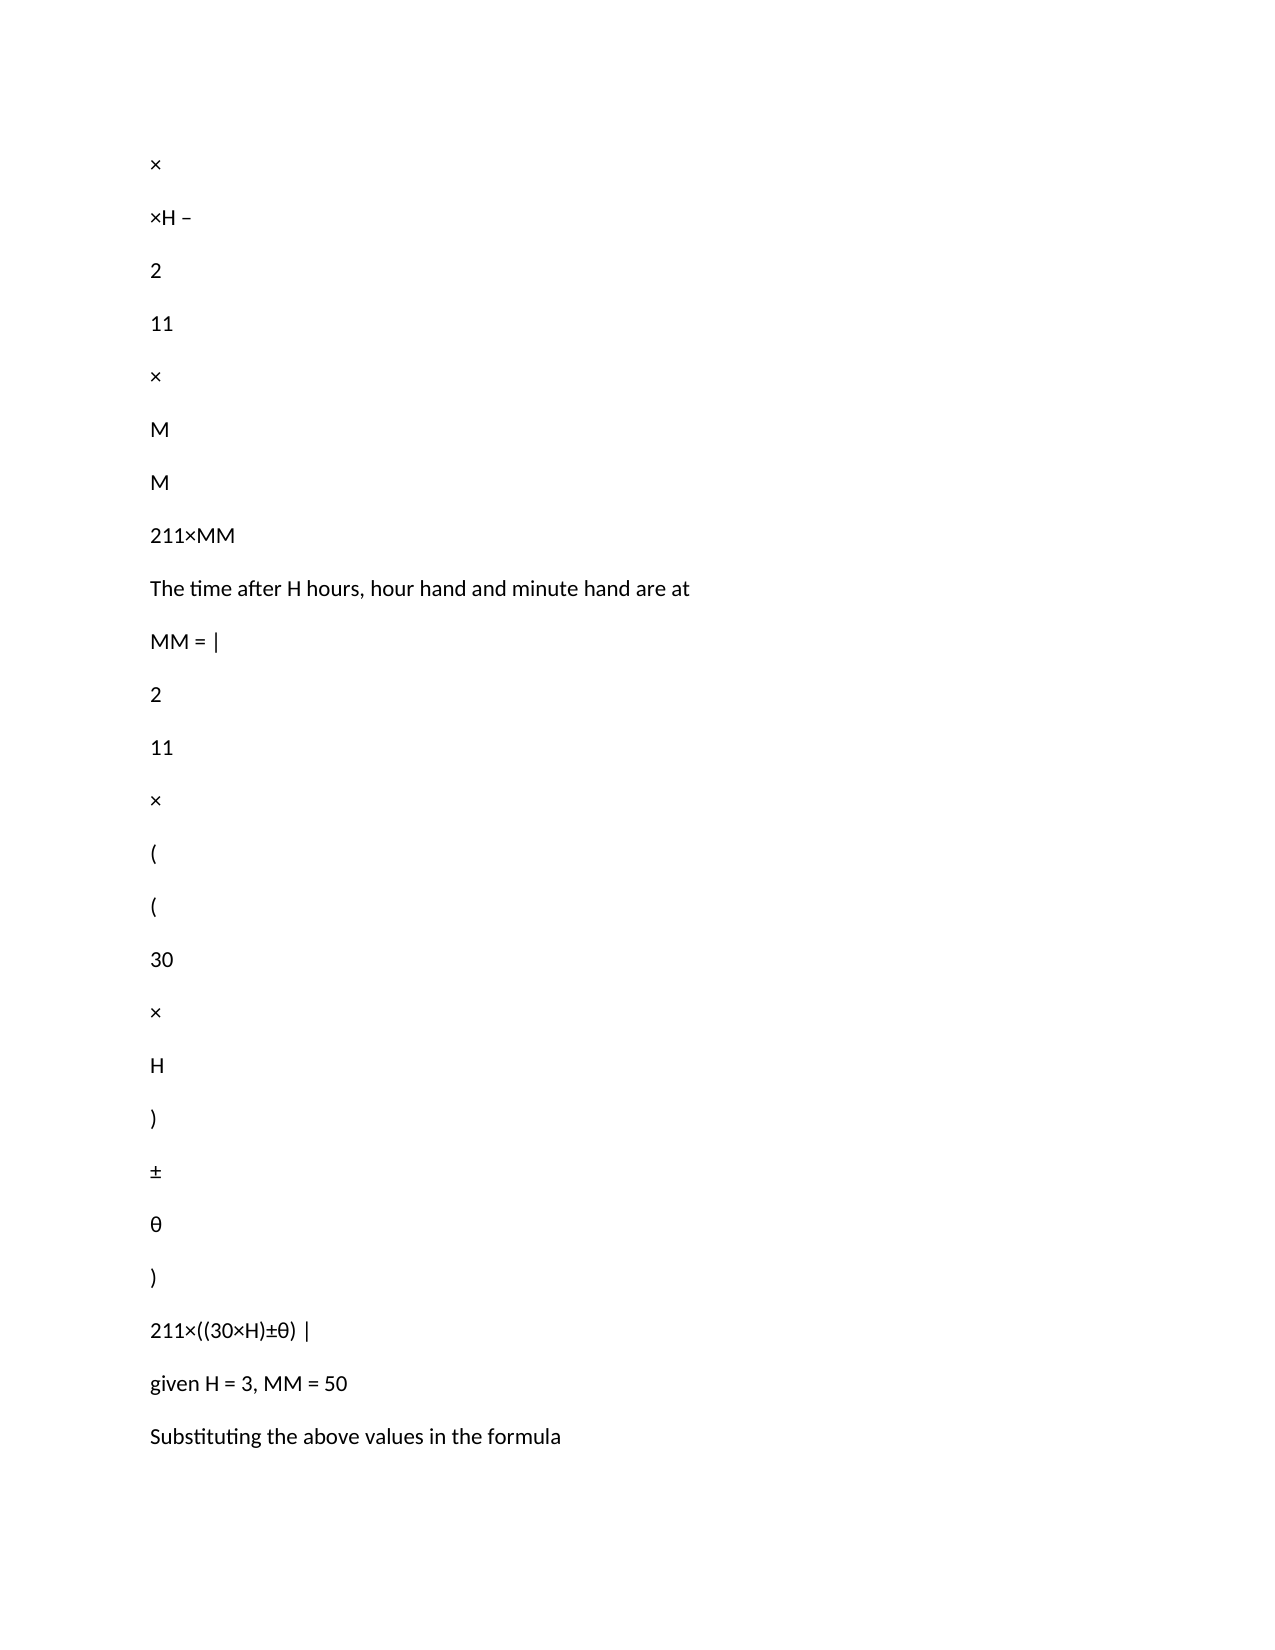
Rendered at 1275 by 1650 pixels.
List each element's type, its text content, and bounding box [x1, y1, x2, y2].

text × [150, 786, 1125, 814]
text 211×((30×H)±θ) | [150, 1316, 1125, 1344]
text The time after H hours, hour hand and minute hand are at [150, 574, 1125, 602]
text Substituting the above values in the formula [150, 1422, 1125, 1451]
text ( [150, 839, 1125, 867]
text 11 [150, 309, 1125, 337]
text 30 [150, 945, 1125, 973]
text M [150, 415, 1125, 443]
text ± [150, 1157, 1125, 1185]
text × [150, 998, 1125, 1026]
text × [150, 362, 1125, 390]
text MM = | [150, 627, 1125, 655]
text θ [150, 1210, 1125, 1238]
text 211×MM [150, 521, 1125, 549]
text 11 [150, 733, 1125, 761]
text ×H – [150, 203, 1125, 231]
text ) [150, 1104, 1125, 1132]
text ) [150, 1263, 1125, 1291]
text 2 [150, 680, 1125, 708]
text ( [150, 892, 1125, 920]
text × [150, 150, 1125, 178]
text H [150, 1051, 1125, 1079]
text 2 [150, 256, 1125, 284]
text M [150, 468, 1125, 496]
text given H = 3, MM = 50 [150, 1369, 1125, 1397]
